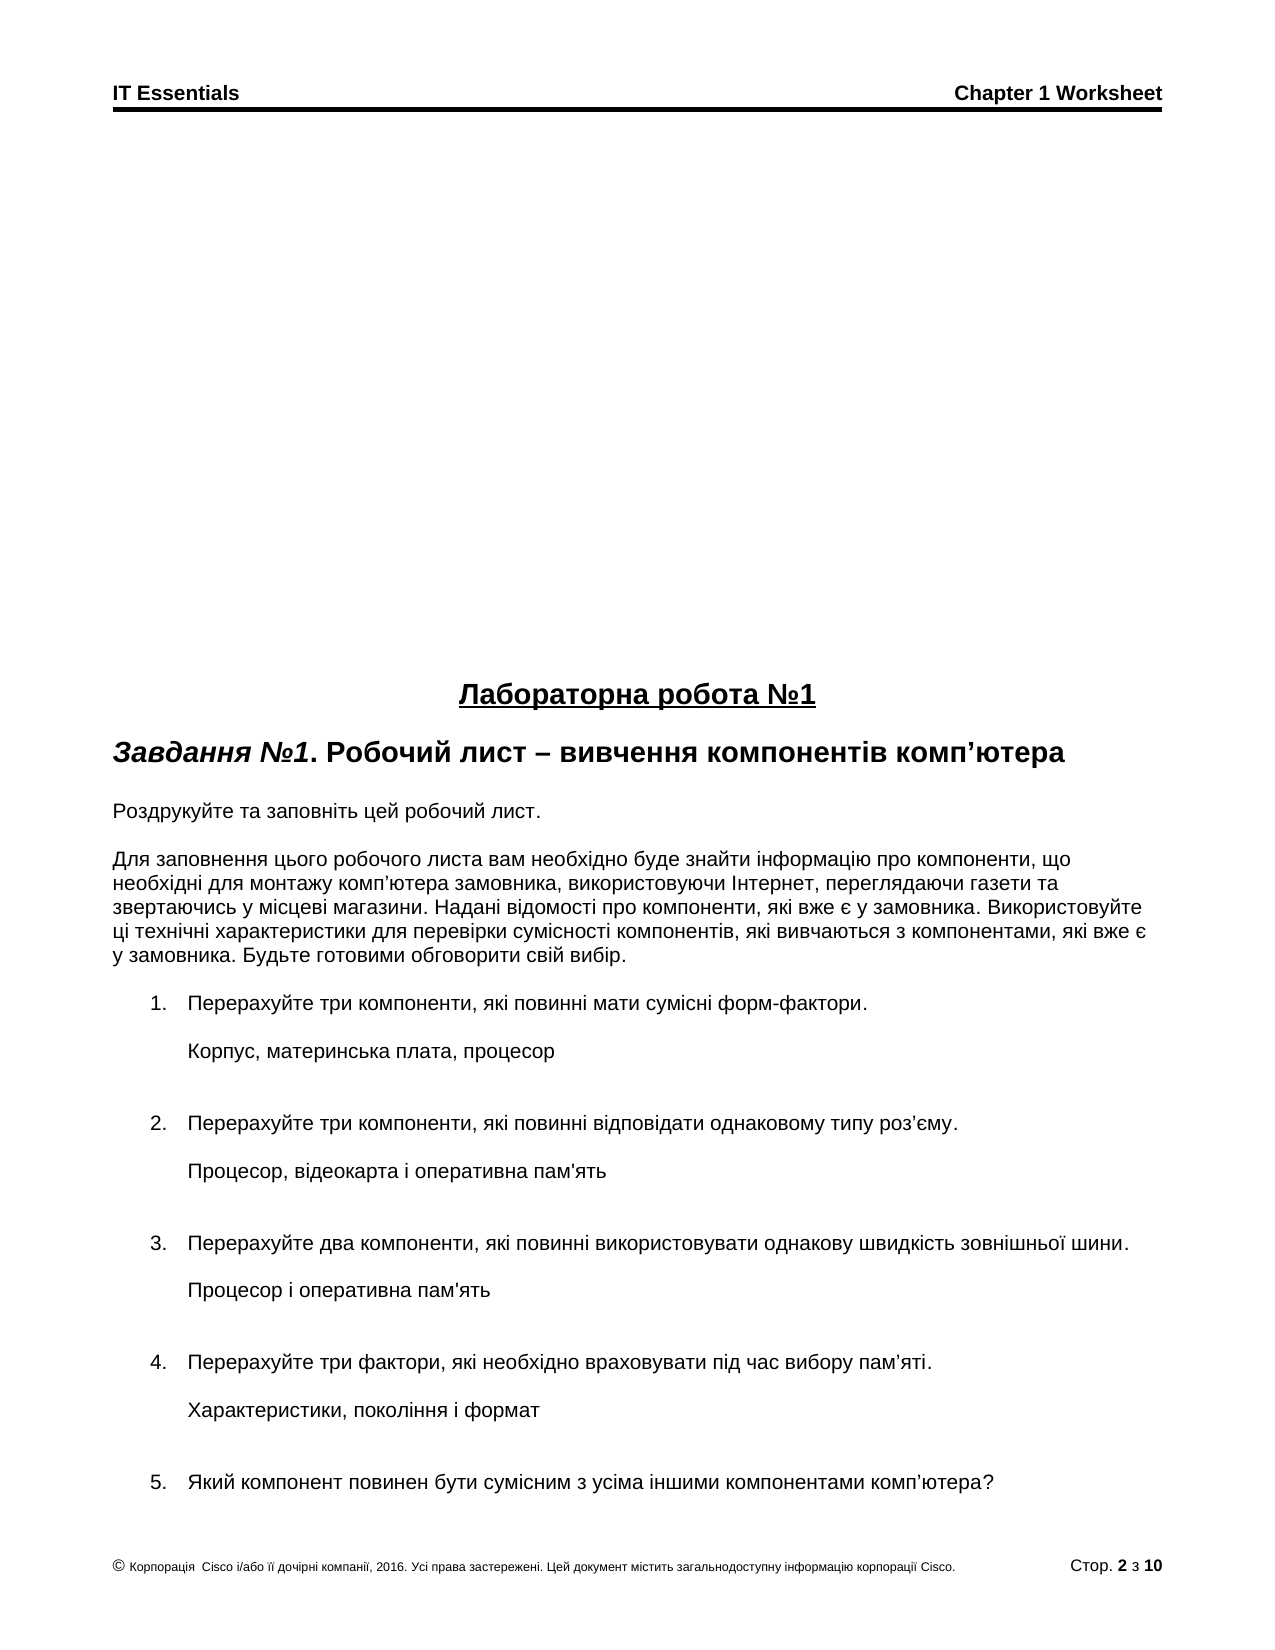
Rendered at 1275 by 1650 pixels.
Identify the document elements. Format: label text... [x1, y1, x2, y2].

list Перерахуйте три компоненти, які повинні мати сумісні форм-фактори. [150, 991, 1162, 1015]
list Перерахуйте три фактори, які необхідно враховувати під час вибору пам’яті. [150, 1350, 1162, 1374]
text Процесор і оперативна пам'ять [187, 1278, 1162, 1302]
text Характеристики, покоління і формат [187, 1398, 1162, 1422]
list Перерахуйте два компоненти, які повинні використовувати однакову швидкість зовнішньої шини. [150, 1230, 1162, 1254]
list Перерахуйте три компоненти, які повинні відповідати однаковому типу роз’єму. [150, 1111, 1162, 1134]
text Лабораторна робота №1 [112, 677, 1162, 710]
list Який компонент повинен бути сумісним з усіма іншими компонентами комп’ютера? [150, 1470, 1162, 1494]
text Процесор, відеокарта і оперативна пам'ять [187, 1158, 1162, 1182]
text Завдання №1. Робочий лист – вивчення компонентів комп’ютера [112, 735, 1162, 769]
text Корпус, материнська плата, процесор [187, 1039, 1162, 1063]
text Для заповнення цього робочого листа вам необхідно буде знайти інформацію про компоненти, що необхідні для монтажу комп’ютера замовника, використовуючи Інтернет, переглядаючи газети та звертаючись у місцеві магазини. Надані відомості про компоненти, які вже є у замовника. Використовуйте ці технічні характеристики для перевірки сумісності компонентів, які вивчаються з компонентами, які вже є у замовника. Будьте готовими обговорити свій вибір. [112, 847, 1162, 967]
text Роздрукуйте та заповніть цей робочий лист. [112, 799, 1162, 823]
